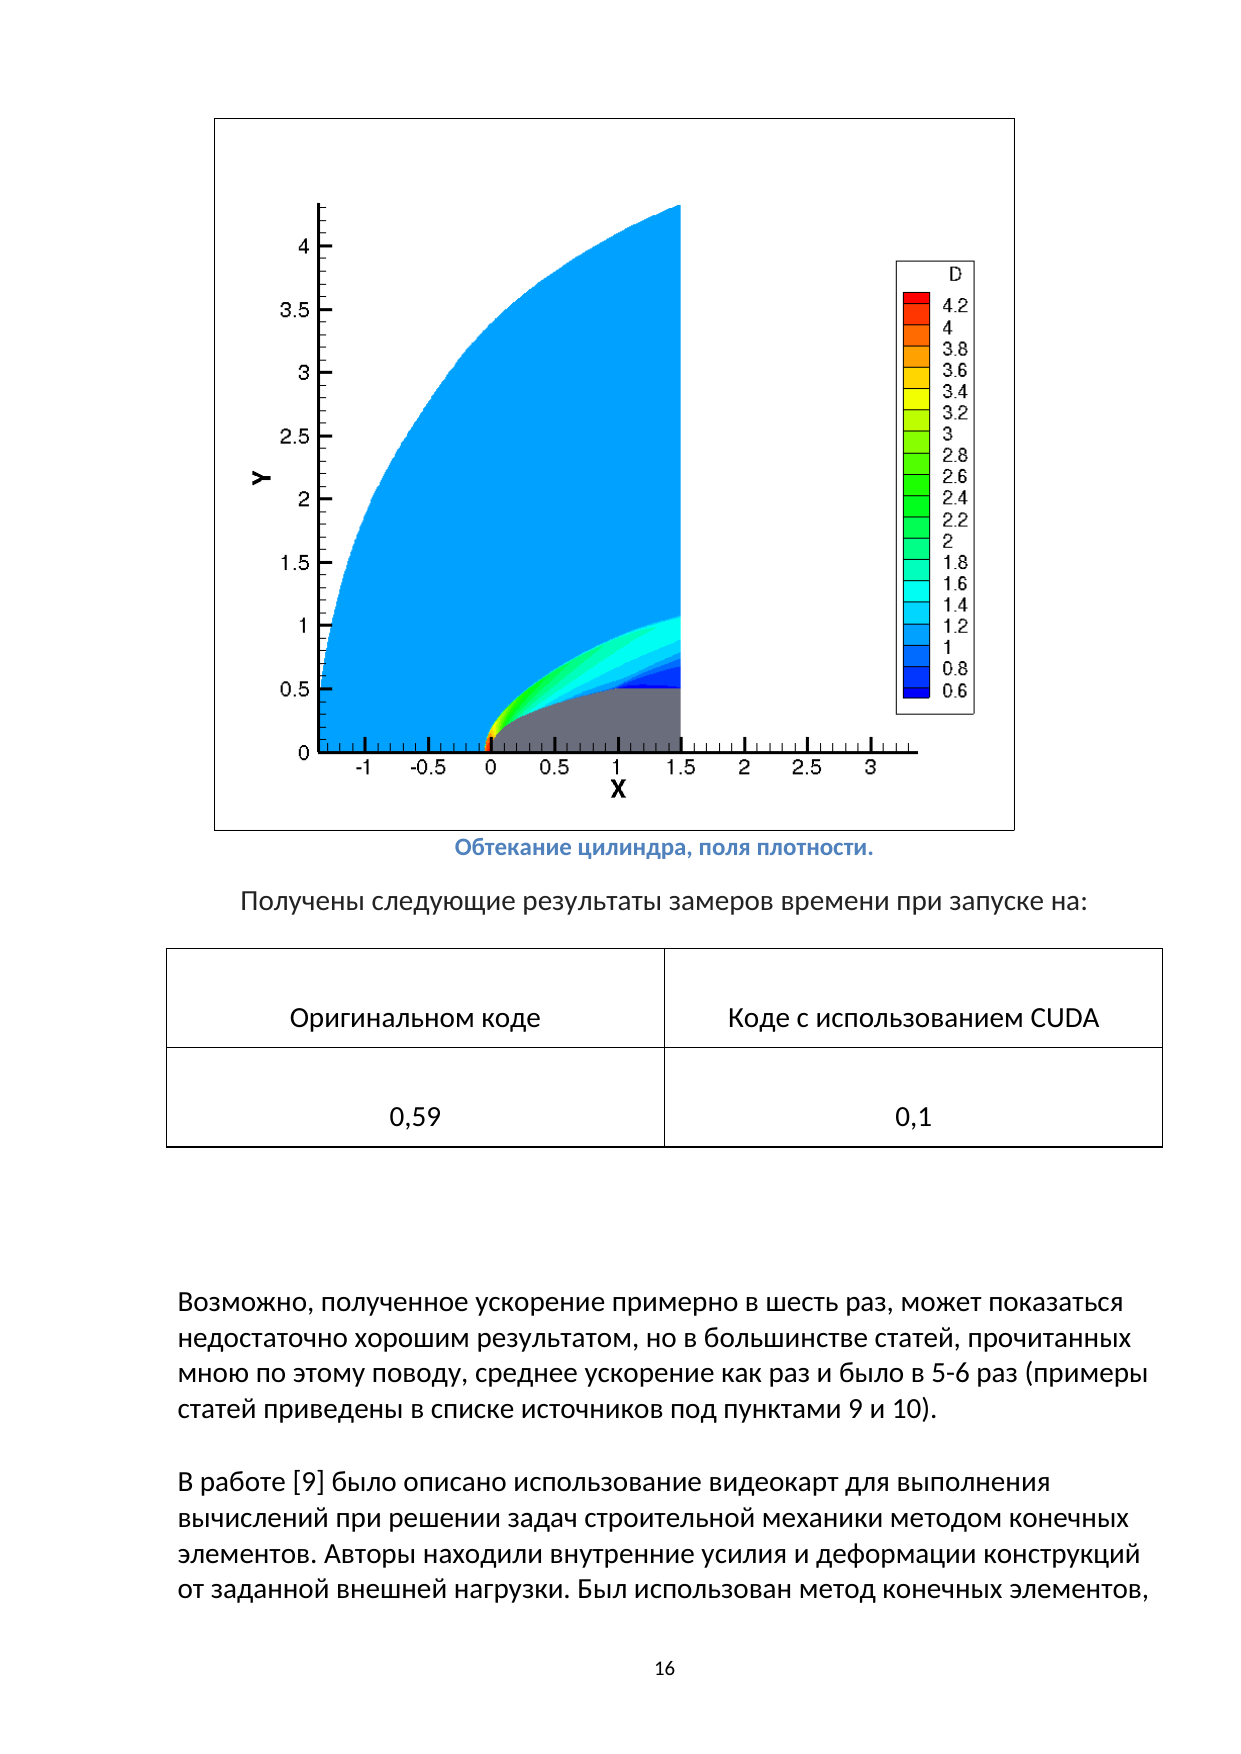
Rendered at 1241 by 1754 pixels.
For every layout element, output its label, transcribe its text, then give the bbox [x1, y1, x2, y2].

table_cell 0,59 [167, 1048, 664, 1146]
text Получены следующие результаты замеров времени при запуске на: [177, 882, 1152, 918]
table_header Коде с использованием CUDA [665, 949, 1162, 1047]
table_header Оригинальном коде [167, 949, 664, 1047]
table_cell 0,1 [665, 1048, 1162, 1146]
subtitle Возможно, полученное ускорение примерно в шесть раз, может показаться недостаточно хорошим результатом, но в большинстве статей, прочитанных мною по этому поводу, среднее ускорение как раз и было в 5-6 раз (примеры статей приведены в списке источников под пунктами 9 и 10). [177, 1283, 1152, 1426]
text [177, 1463, 1152, 1606]
text Обтекание цилиндра, поля плотности. [177, 831, 1152, 861]
